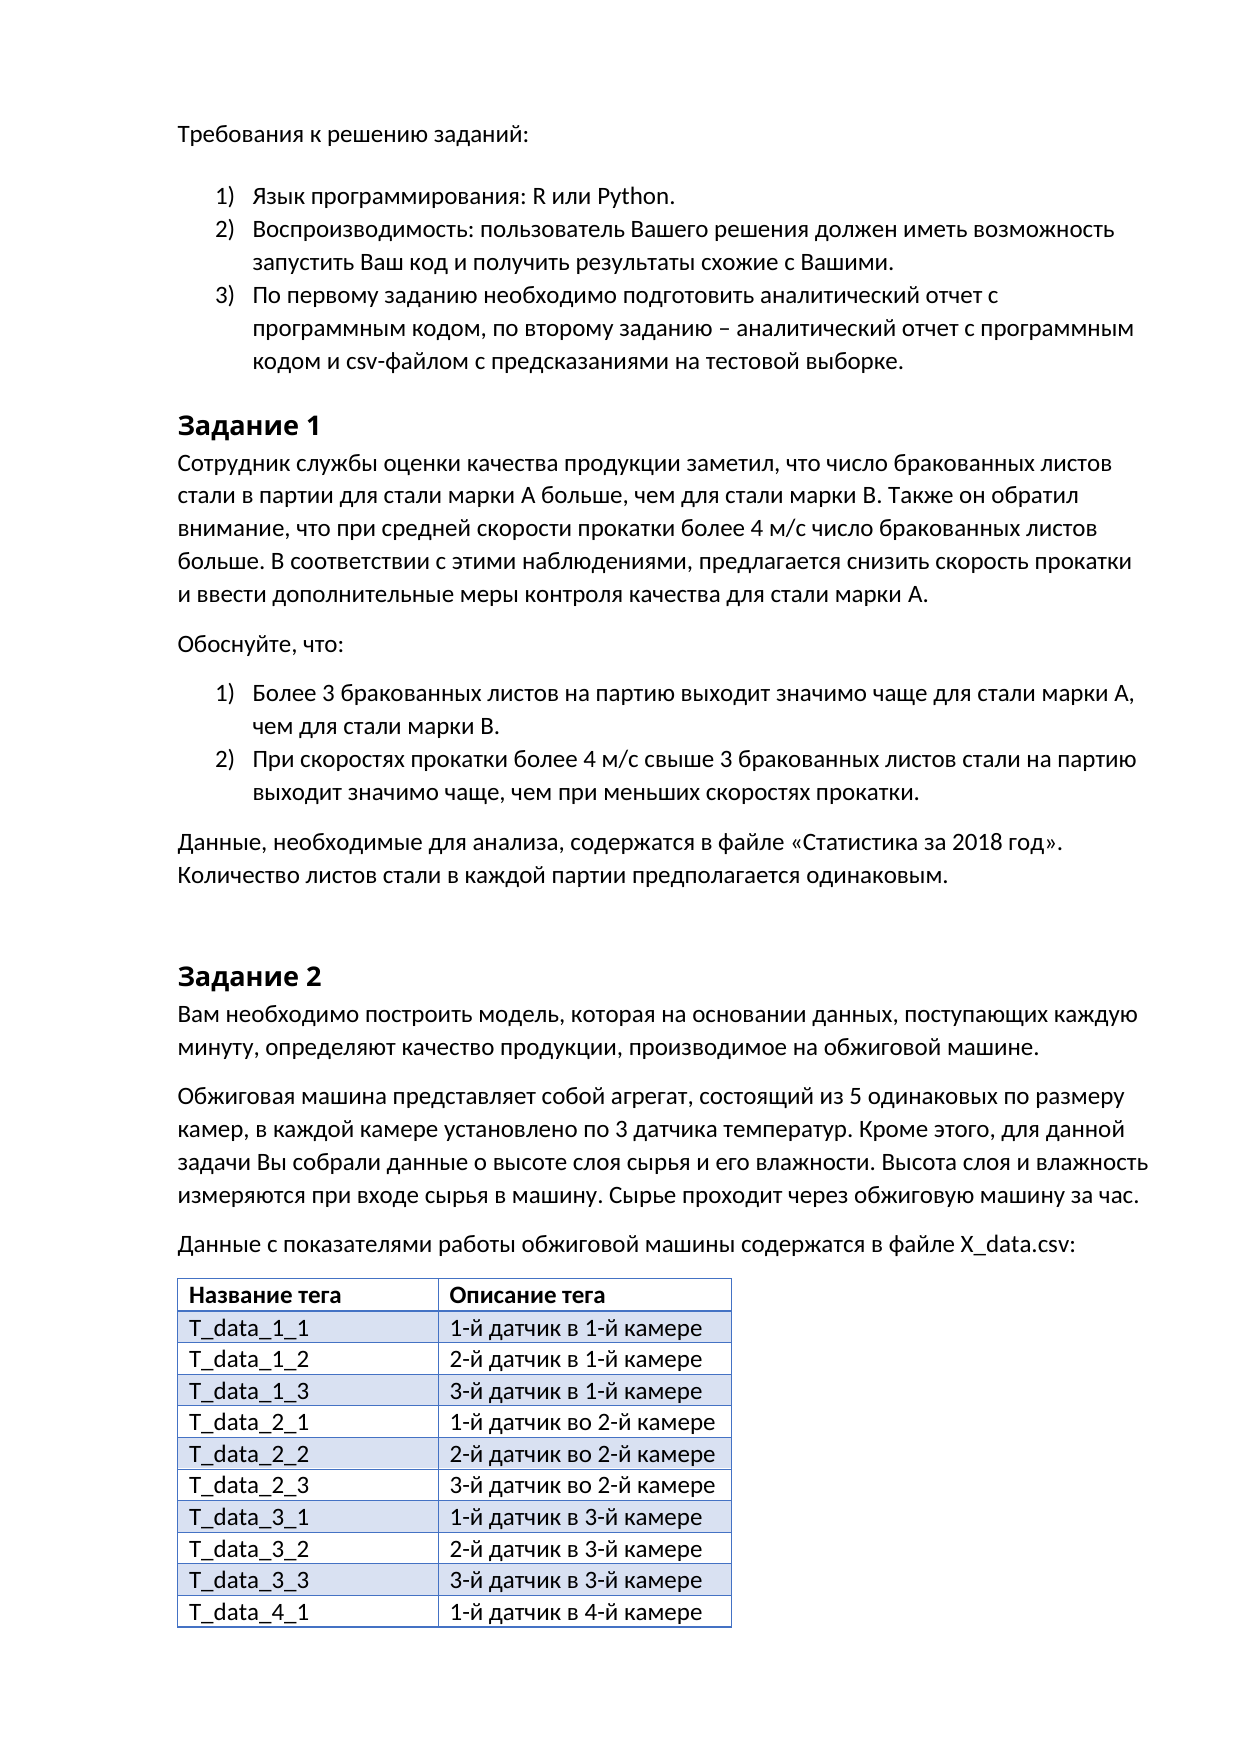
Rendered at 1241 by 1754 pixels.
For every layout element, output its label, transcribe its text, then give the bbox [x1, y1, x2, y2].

table_cell 3-й датчик в 3-й камере [439, 1564, 731, 1595]
table_cell T_data_1_3 [178, 1375, 438, 1405]
table_cell 1-й датчик в 3-й камере [439, 1501, 731, 1532]
list Воспроизводимость: пользователь Вашего решения должен иметь возможность запустить Ваш код и получить результаты схожие с Вашими. [215, 213, 1152, 277]
table_cell T_data_1_1 [178, 1312, 438, 1342]
table_cell T_data_4_1 [178, 1596, 438, 1626]
table_cell 1-й датчик во 2-й камере [439, 1406, 731, 1437]
table_cell 3-й датчик во 2-й камере [439, 1470, 731, 1500]
table_cell 1-й датчик в 1-й камере [439, 1312, 731, 1342]
table_cell T_data_2_1 [178, 1406, 438, 1437]
table_cell T_data_3_3 [178, 1564, 438, 1595]
text Сотрудник службы оценки качества продукции заметил, что число бракованных листов стали в партии для стали марки A больше, чем для стали марки B. Также он обратил внимание, что при средней скорости прокатки более 4 м/с число бракованных листов больше. В соответствии с этими наблюдениями, предлагается снизить скорость прокатки и ввести дополнительные меры контроля качества для стали марки A. [177, 447, 1152, 609]
table_cell T_data_2_3 [178, 1470, 438, 1500]
list При скоростях прокатки более 4 м/с свыше 3 бракованных листов стали на партию выходит значимо чаще, чем при меньших скоростях прокатки. [215, 743, 1152, 807]
table_cell 3-й датчик в 1-й камере [439, 1375, 731, 1405]
table_cell 2-й датчик в 3-й камере [439, 1533, 731, 1563]
list Язык программирования: R или Python. [215, 180, 1152, 211]
subtitle Задание 1 [177, 407, 1152, 444]
table_cell 2-й датчик в 1-й камере [439, 1343, 731, 1374]
table_cell T_data_3_1 [178, 1501, 438, 1532]
text Данные, необходимые для анализа, содержатся в файле «Статистика за 2018 год». Количество листов стали в каждой партии предполагается одинаковым. [177, 826, 1152, 889]
table_cell T_data_3_2 [178, 1533, 438, 1563]
table_cell 2-й датчик во 2-й камере [439, 1438, 731, 1468]
table_cell T_data_2_2 [178, 1438, 438, 1468]
list По первому заданию необходимо подготовить аналитический отчет с программным кодом, по второму заданию – аналитический отчет с программным кодом и csv-файлом с предсказаниями на тестовой выборке. [215, 279, 1152, 375]
table_header Описание тега [439, 1279, 731, 1310]
list Более 3 бракованных листов на партию выходит значимо чаще для стали марки А, чем для стали марки B. [215, 677, 1152, 741]
text Данные с показателями работы обжиговой машины содержатся в файле X_data.csv: [177, 1228, 1152, 1259]
text Требования к решению заданий: [177, 118, 1152, 149]
text Обжиговая машина представляет собой агрегат, состоящий из 5 одинаковых по размеру камер, в каждой камере установлено по 3 датчика температур. Кроме этого, для данной задачи Вы собрали данные о высоте слоя сырья и его влажности. Высота слоя и влажность измеряются при входе сырья в машину. Сырье проходит через обжиговую машину за час. [177, 1080, 1152, 1209]
text Обоснуйте, что: [177, 628, 1152, 658]
table_header Название тега [178, 1279, 438, 1310]
table_cell 1-й датчик в 4-й камере [439, 1596, 731, 1626]
subtitle Задание 2 [177, 958, 1152, 995]
text Вам необходимо построить модель, которая на основании данных, поступающих каждую минуту, определяют качество продукции, производимое на обжиговой машине. [177, 998, 1152, 1061]
table_cell T_data_1_2 [178, 1343, 438, 1374]
